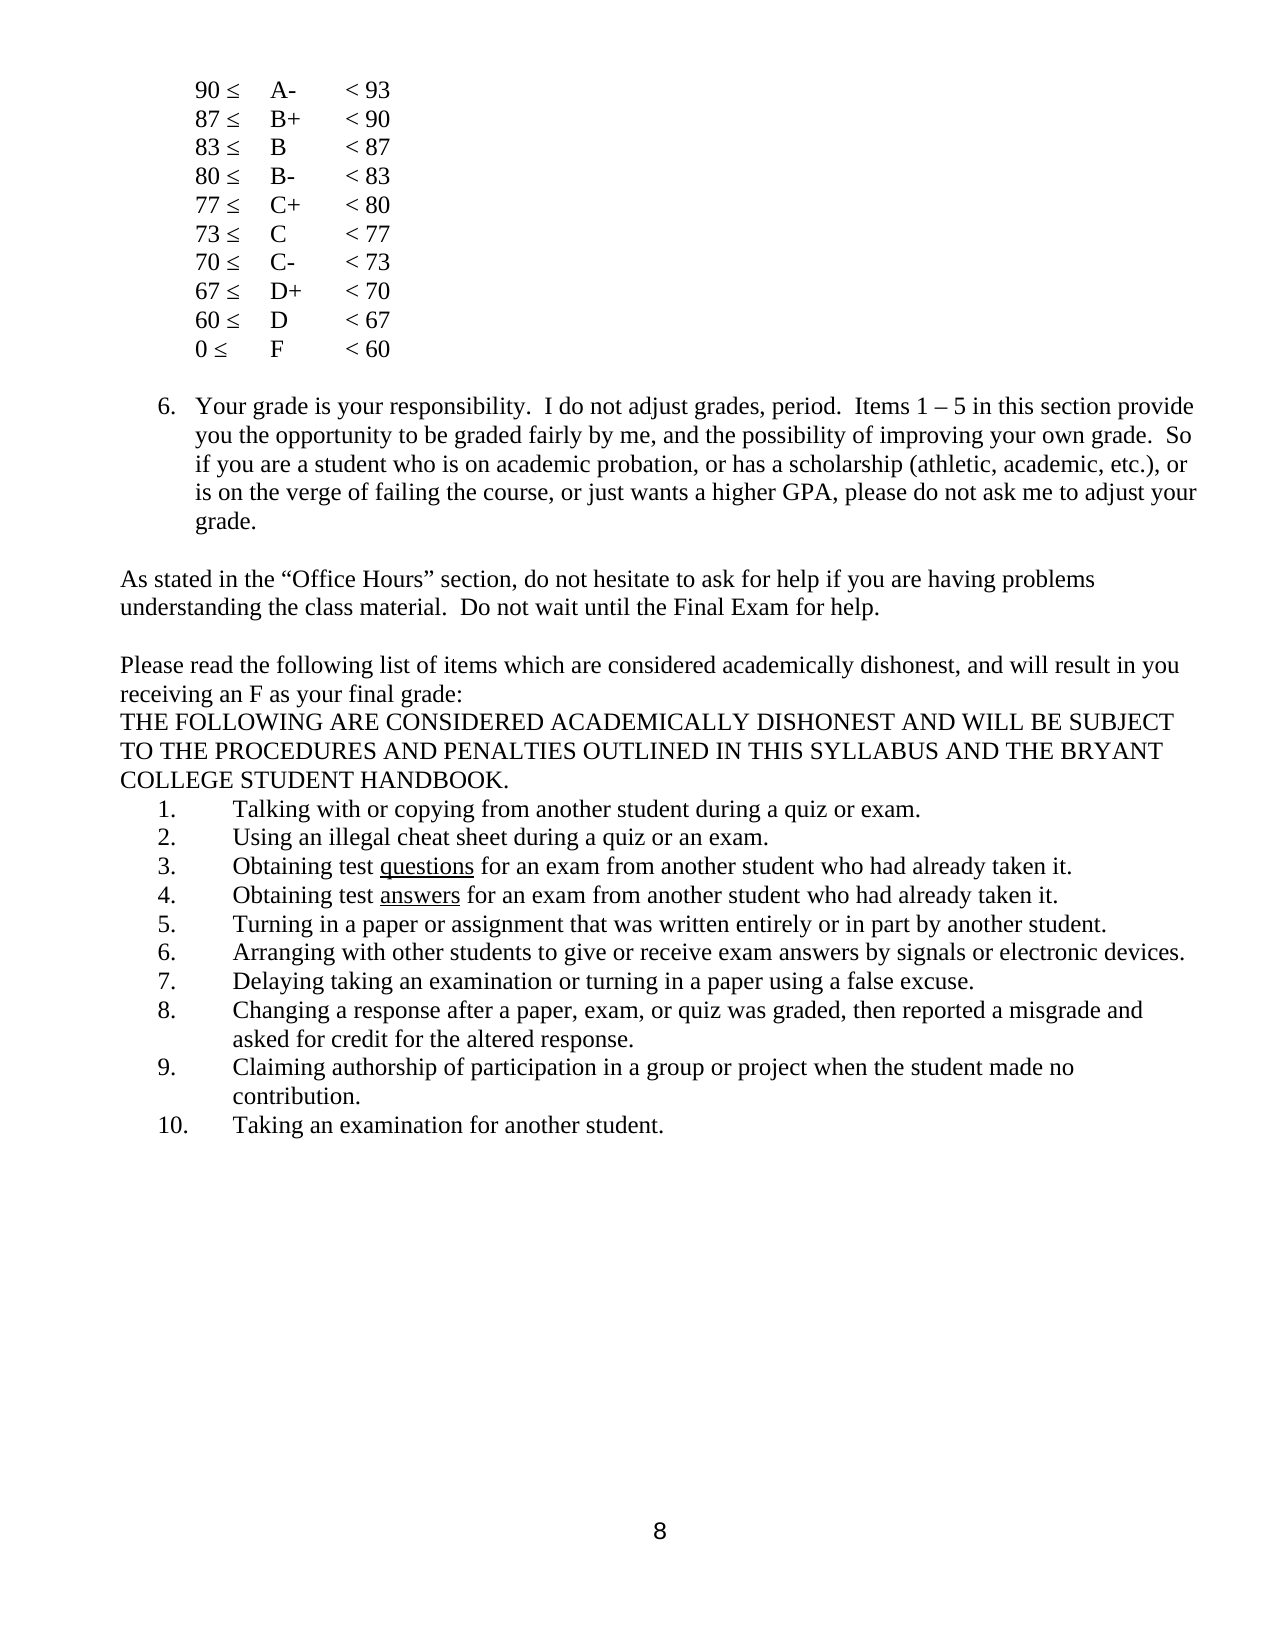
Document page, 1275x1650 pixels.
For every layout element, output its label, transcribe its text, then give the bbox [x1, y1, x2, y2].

list Your grade is your responsibility. I do not adjust grades, period. Items 1 – 5 in this section provide you the opportunity to be graded fairly by me, and the possibility of improving your own grade. So if you are a student who is on academic probation, or has a scholarship (athletic, academic, etc.), or is on the verge of failing the course, or just wants a higher GPA, please do not ask me to adjust your grade. [157, 391, 1200, 535]
text 80 ≤ B- < 83 [120, 161, 1200, 190]
list Arranging with other students to give or receive exam answers by signals or electronic devices. [157, 937, 1200, 966]
text As stated in the “Office Hours” section, do not hesitate to ask for help if you are having problems understanding the class material. Do not wait until the Final Exam for help. [120, 564, 1200, 621]
text 90 ≤ A- < 93 [120, 75, 1200, 104]
list Turning in a paper or assignment that was written entirely or in part by another student. [157, 909, 1200, 937]
text 77 ≤ C+ < 80 [120, 190, 1200, 219]
text 60 ≤ D < 67 [120, 305, 1200, 334]
list Obtaining test questions for an exam from another student who had already taken it. [157, 851, 1200, 880]
text 0 ≤ F < 60 [120, 334, 1200, 362]
text 73 ≤ C < 77 [120, 219, 1200, 247]
list Changing a response after a paper, exam, or quiz was graded, then reported a misgrade and asked for credit for the altered response. [157, 995, 1200, 1052]
text THE FOLLOWING ARE CONSIDERED ACADEMICALLY DISHONEST AND WILL BE SUBJECT TO THE PROCEDURES AND PENALTIES OUTLINED IN THIS SYLLABUS AND THE BRYANT COLLEGE STUDENT HANDBOOK. [120, 707, 1200, 794]
text 87 ≤ B+ < 90 [120, 104, 1200, 132]
text 67 ≤ D+ < 70 [120, 276, 1200, 305]
list Obtaining test answers for an exam from another student who had already taken it. [157, 880, 1200, 909]
list Using an illegal cheat sheet during a quiz or an exam. [157, 822, 1200, 851]
text 83 ≤ B < 87 [120, 132, 1200, 161]
list Taking an examination for another student. [157, 1110, 1200, 1139]
text 70 ≤ C- < 73 [120, 247, 1200, 276]
list Claiming authorship of participation in a group or project when the student made no contribution. [157, 1052, 1200, 1110]
list Delaying taking an examination or turning in a paper using a false excuse. [157, 966, 1200, 995]
list Talking with or copying from another student during a quiz or exam. [157, 794, 1200, 822]
text Please read the following list of items which are considered academically dishonest, and will result in you receiving an F as your final grade: [120, 650, 1200, 707]
